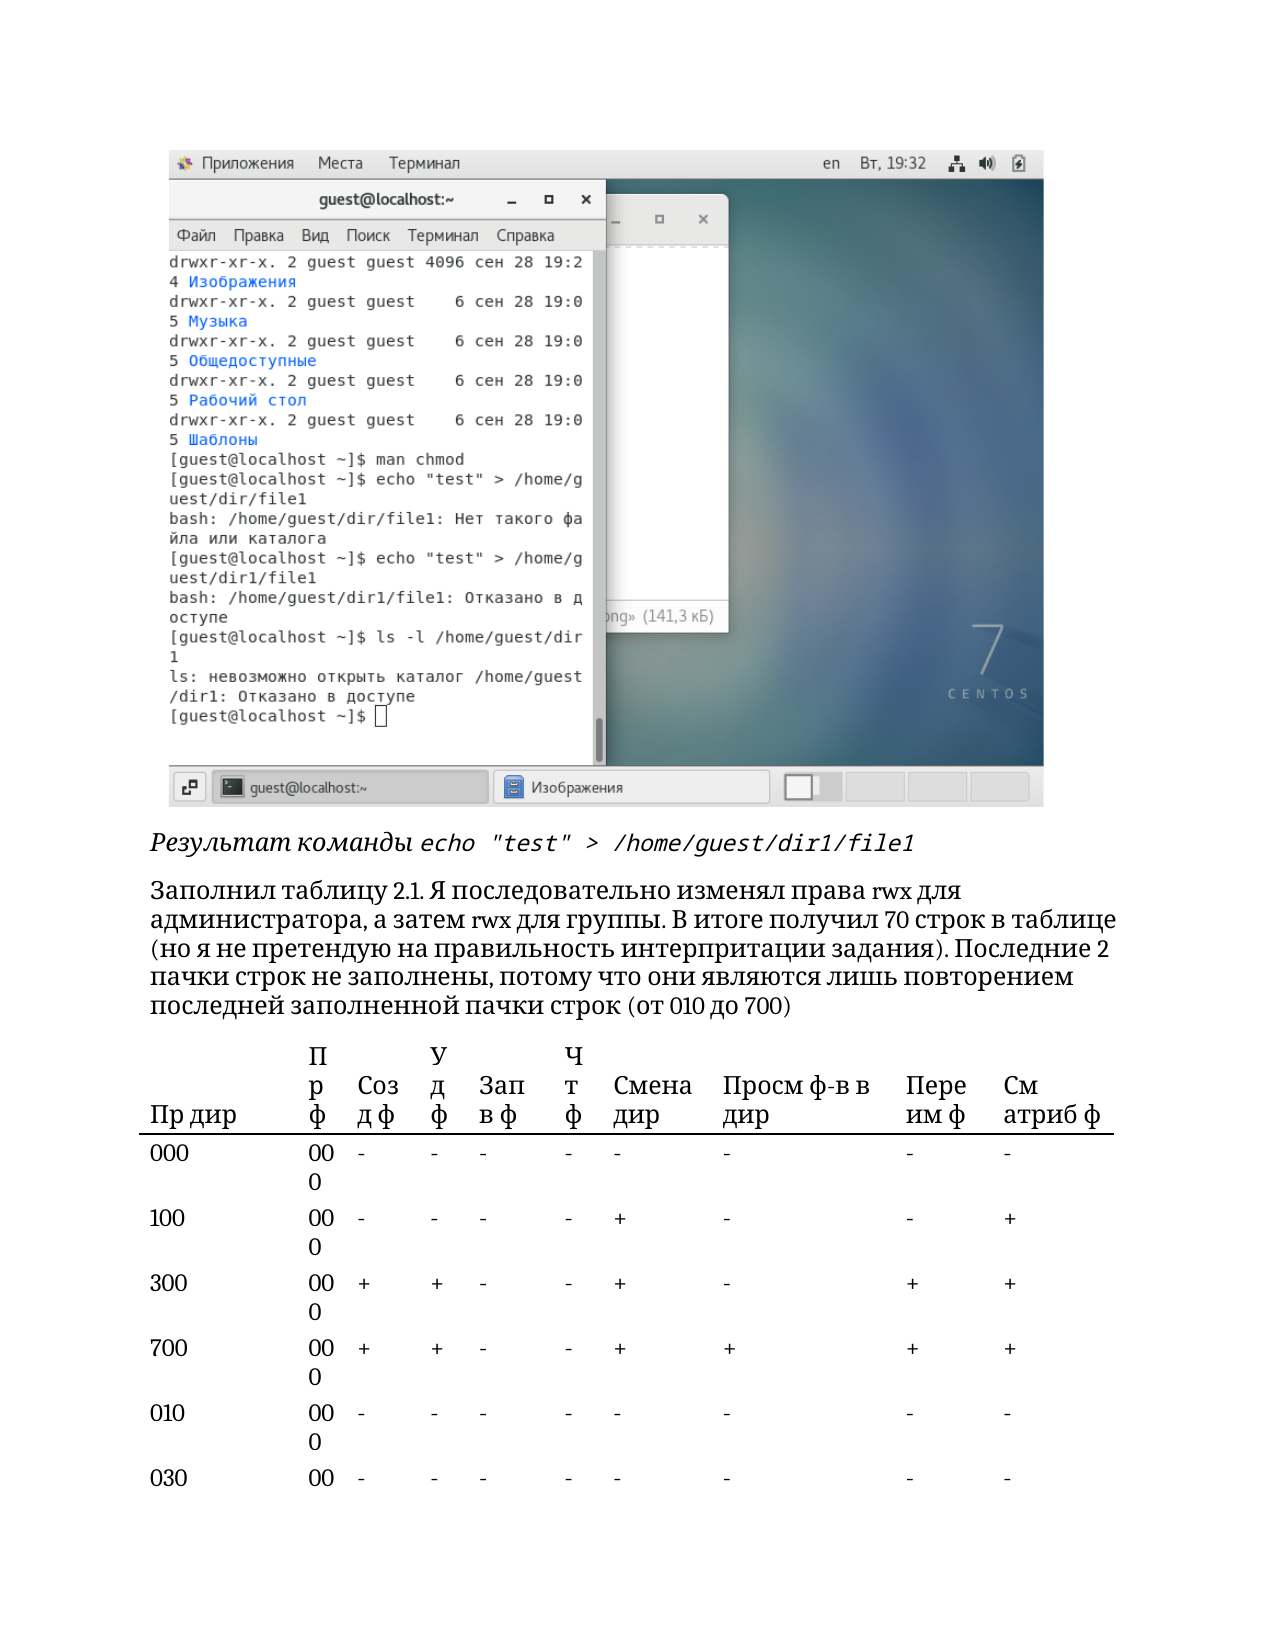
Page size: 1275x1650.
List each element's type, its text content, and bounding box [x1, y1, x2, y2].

table_cell - [553, 1200, 602, 1265]
table_cell + [894, 1330, 992, 1395]
table_header Смена дир [602, 1040, 711, 1133]
table_cell - [711, 1265, 894, 1330]
table_header Уд ф [419, 1040, 468, 1133]
table_cell 000 [297, 1395, 346, 1460]
table_cell - [553, 1395, 602, 1460]
table_cell 100 [139, 1200, 297, 1265]
table_cell + [346, 1265, 419, 1330]
table_header Пр дир [139, 1040, 297, 1133]
table_header Зап в ф [468, 1040, 553, 1133]
table_header Просм ф-в в дир [711, 1040, 894, 1133]
table_cell - [468, 1200, 553, 1265]
table_cell 000 [139, 1135, 297, 1200]
table_cell - [346, 1200, 419, 1265]
table_cell - [553, 1135, 602, 1200]
table_cell 000 [297, 1460, 346, 1496]
table_cell 010 [139, 1395, 297, 1460]
table_cell + [992, 1265, 1114, 1330]
table_cell + [346, 1330, 419, 1395]
table_cell - [992, 1460, 1114, 1496]
table_cell + [602, 1200, 711, 1265]
table_header См атриб ф [992, 1040, 1114, 1133]
table_cell - [711, 1460, 894, 1496]
table_cell - [711, 1395, 894, 1460]
table_cell - [992, 1395, 1114, 1460]
table_cell + [602, 1330, 711, 1395]
table_cell 300 [139, 1265, 297, 1330]
table_cell + [602, 1265, 711, 1330]
table_cell 000 [297, 1135, 346, 1200]
table_cell - [346, 1395, 419, 1460]
table_cell + [992, 1330, 1114, 1395]
table_cell - [468, 1395, 553, 1460]
table_cell + [992, 1200, 1114, 1265]
table_cell 030 [139, 1460, 297, 1496]
picture [168, 150, 1044, 807]
table_cell - [419, 1460, 468, 1496]
text Результат команды echo "test" > /home/guest/dir1/file1 [150, 827, 1125, 858]
table_cell - [346, 1460, 419, 1496]
table_cell - [468, 1265, 553, 1330]
table_cell + [711, 1330, 894, 1395]
table_cell - [419, 1395, 468, 1460]
table_cell - [468, 1330, 553, 1395]
table_header Созд ф [346, 1040, 419, 1133]
table_cell - [992, 1135, 1114, 1200]
table_cell - [711, 1200, 894, 1265]
table_cell - [553, 1460, 602, 1496]
table_header Чт ф [553, 1040, 602, 1133]
table_cell + [894, 1265, 992, 1330]
table_cell - [419, 1200, 468, 1265]
table_header Переим ф [894, 1040, 992, 1133]
table_cell - [468, 1135, 553, 1200]
table_cell - [602, 1135, 711, 1200]
table_cell 000 [297, 1200, 346, 1265]
table_cell + [419, 1330, 468, 1395]
text Заполнил таблицу 2.1. Я последовательно изменял права rwx для администратора, а затем rwx для группы. В итоге получил 70 строк в таблице (но я не претендую на правильность интерпритации задания). Последние 2 пачки строк не заполнены, потому что они являются лишь повторением последней заполненной пачки строк (от 010 до 700) [150, 877, 1125, 1021]
table_cell - [711, 1135, 894, 1200]
table_cell - [553, 1330, 602, 1395]
table_cell 700 [139, 1330, 297, 1395]
table_header Пр ф [297, 1040, 346, 1133]
table_cell - [553, 1265, 602, 1330]
table_cell - [894, 1395, 992, 1460]
table_cell 000 [297, 1265, 346, 1330]
table_cell 000 [297, 1330, 346, 1395]
table_cell - [894, 1200, 992, 1265]
table_cell - [468, 1460, 553, 1496]
table_cell - [602, 1460, 711, 1496]
table_cell - [602, 1395, 711, 1460]
table_cell + [419, 1265, 468, 1330]
table_cell - [894, 1460, 992, 1496]
table_cell - [894, 1135, 992, 1200]
table_cell - [419, 1135, 468, 1200]
table_cell - [346, 1135, 419, 1200]
